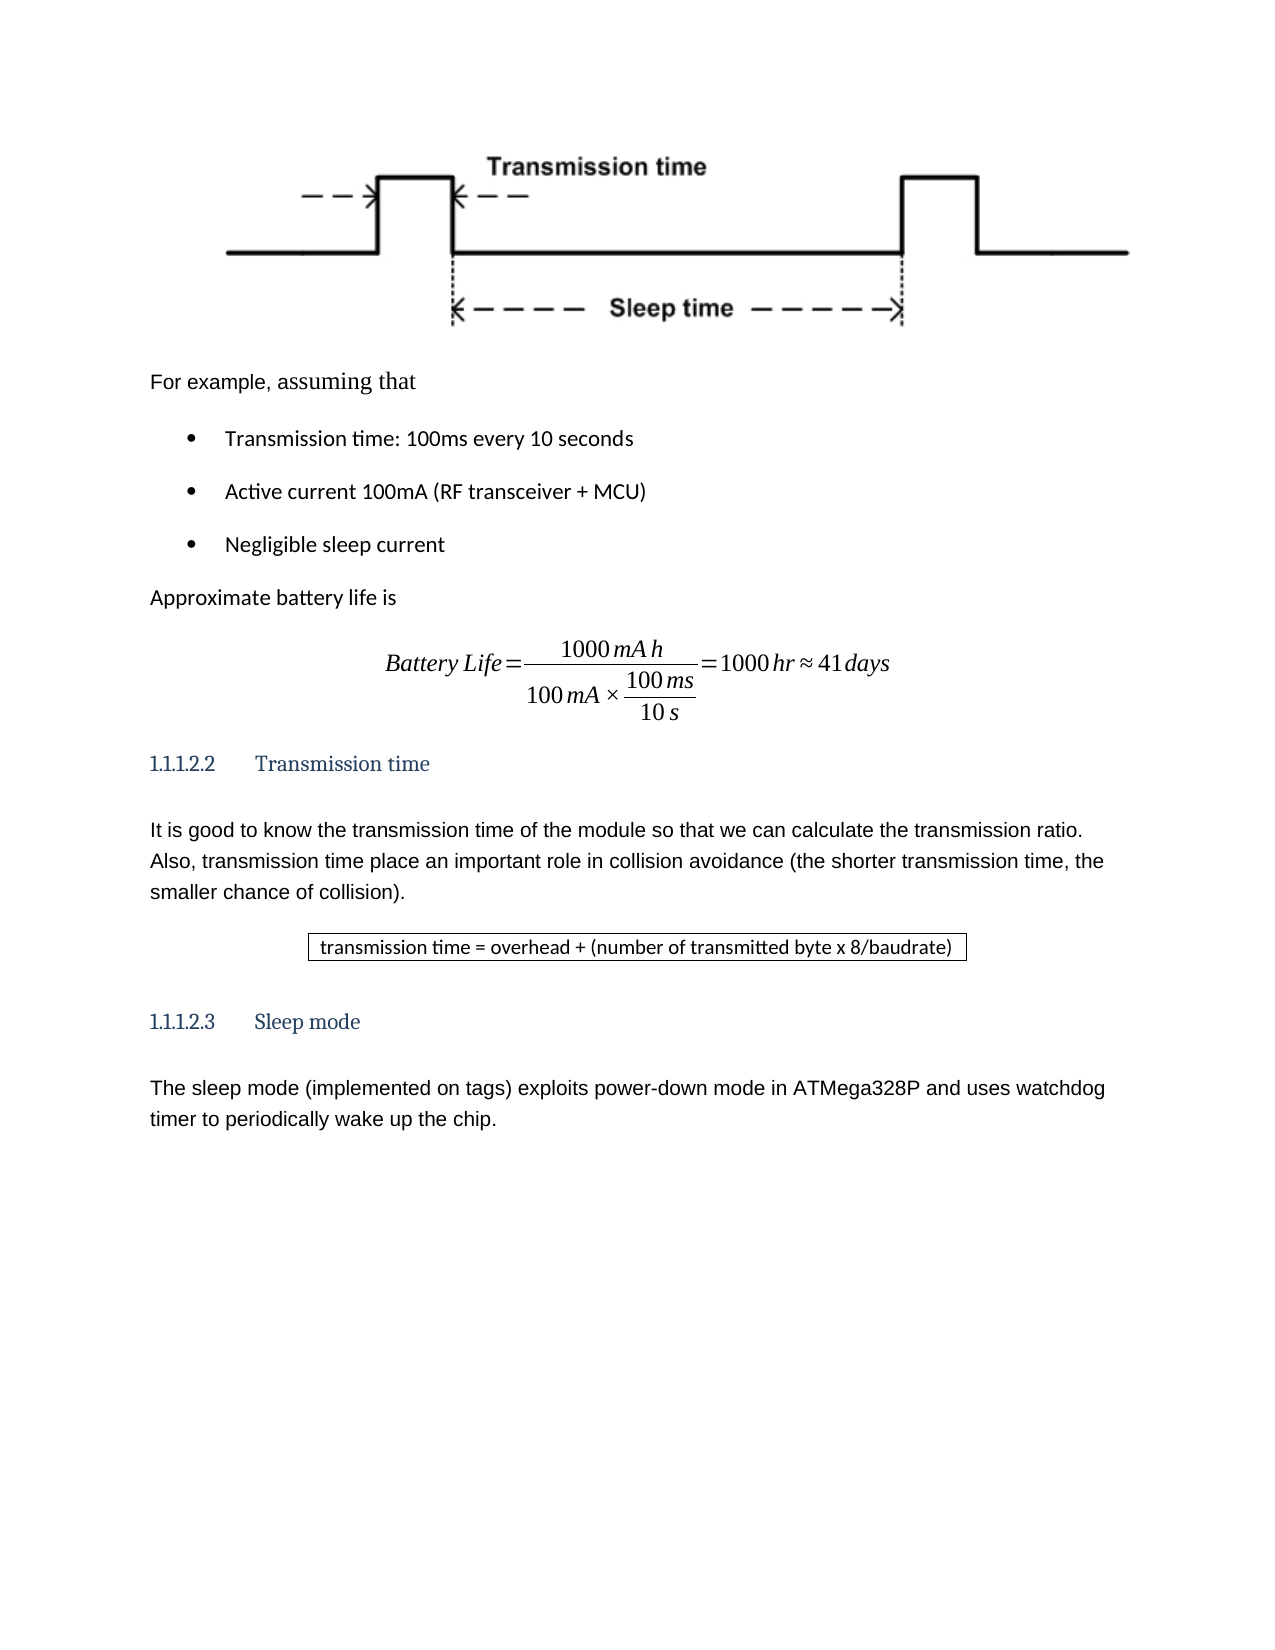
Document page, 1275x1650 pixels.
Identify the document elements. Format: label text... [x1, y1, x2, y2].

list Negligible sleep current [187, 530, 1125, 558]
subtitle Transmission time [150, 751, 1125, 777]
list Active current 100mA (RF transceiver + MCU) [187, 477, 1125, 505]
text The sleep mode (implemented on tags) exploits power-down mode in ATMega328P and uses watchdog timer to periodically wake up the chip. [150, 1068, 1125, 1131]
picture [225, 150, 1130, 330]
text For example, assuming that [150, 363, 1125, 394]
table_header transmission time = overhead + (number of transmitted byte x 8/baudrate) [309, 934, 966, 960]
list Transmission time: 100ms every 10 seconds [187, 424, 1125, 452]
subtitle Sleep mode [150, 1009, 1125, 1036]
text Approximate battery life is [150, 583, 1125, 611]
text It is good to know the transmission time of the module so that we can calculate the transmission ratio. Also, transmission time place an important role in collision avoidance (the shorter transmission time, the smaller chance of collision). [150, 810, 1125, 904]
